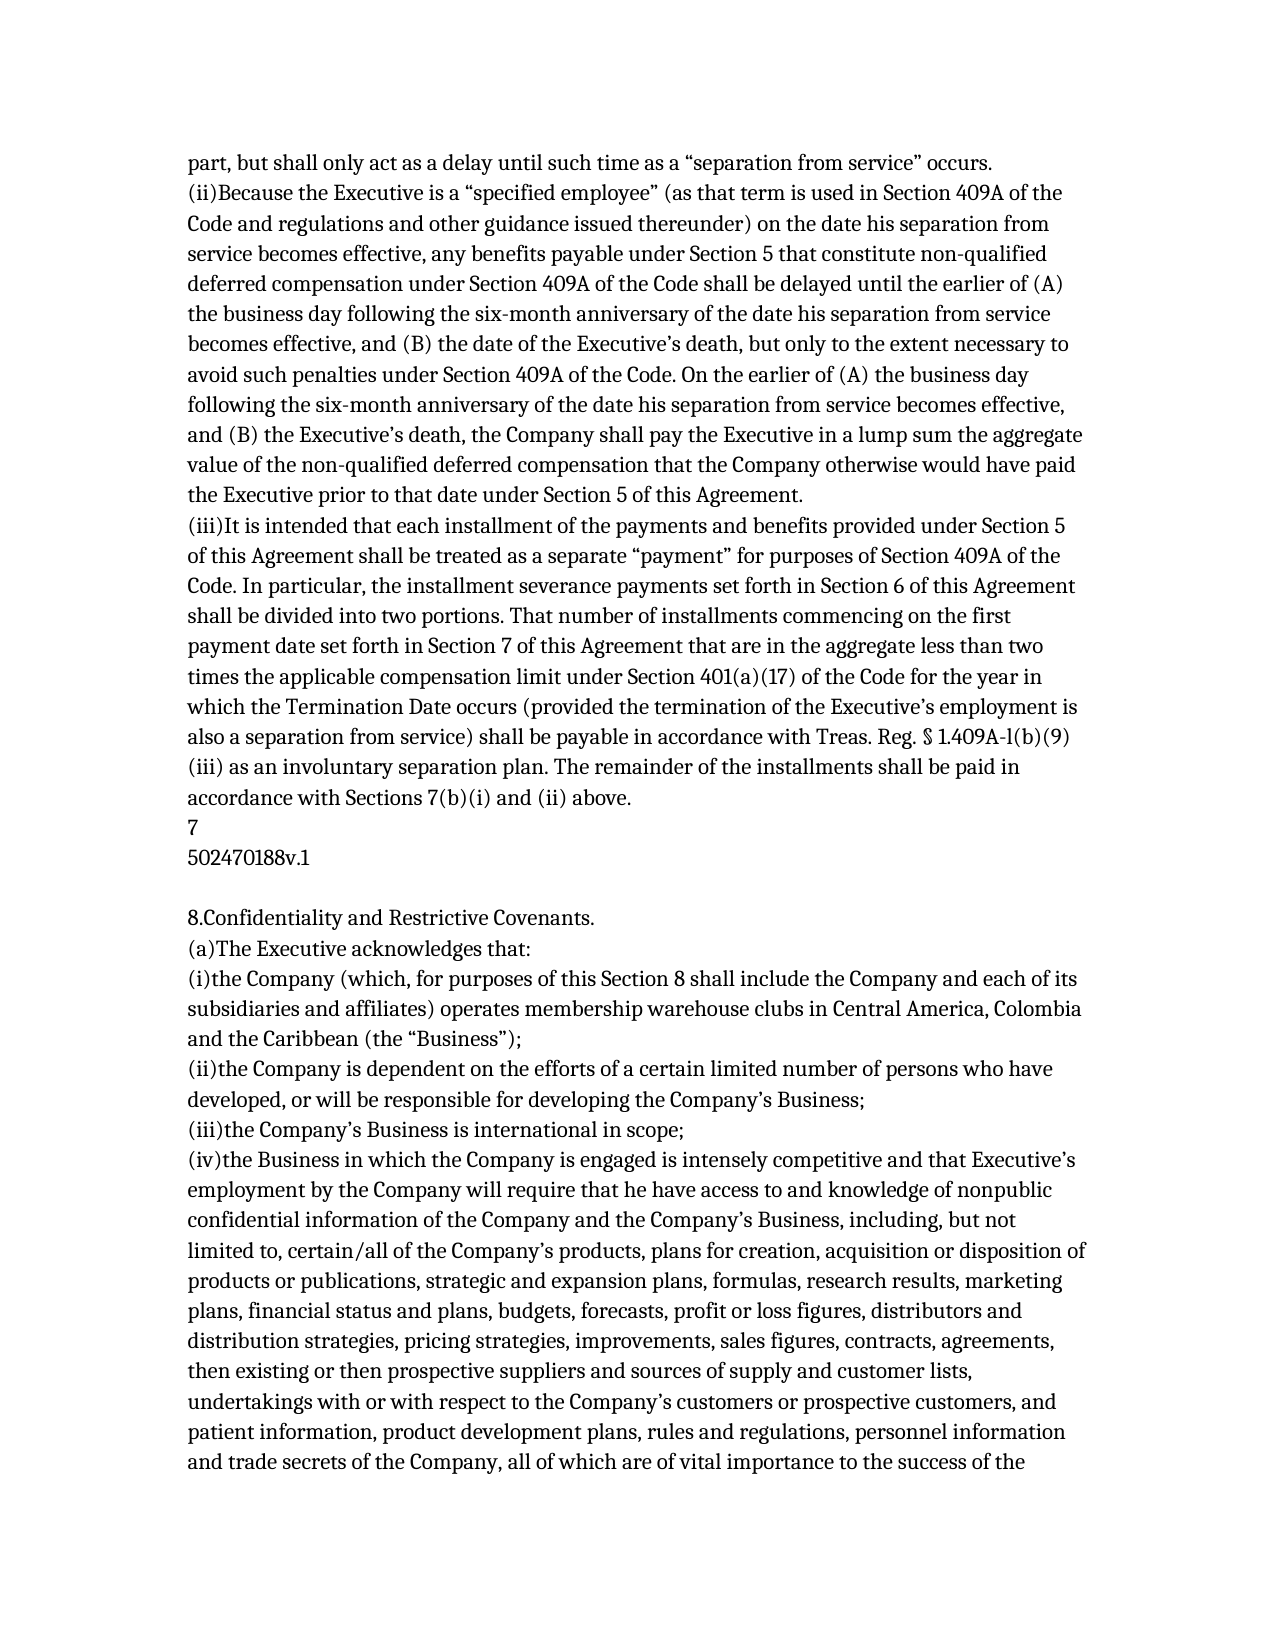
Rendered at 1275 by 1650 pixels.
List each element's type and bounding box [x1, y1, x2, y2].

text [187, 150, 1087, 1475]
